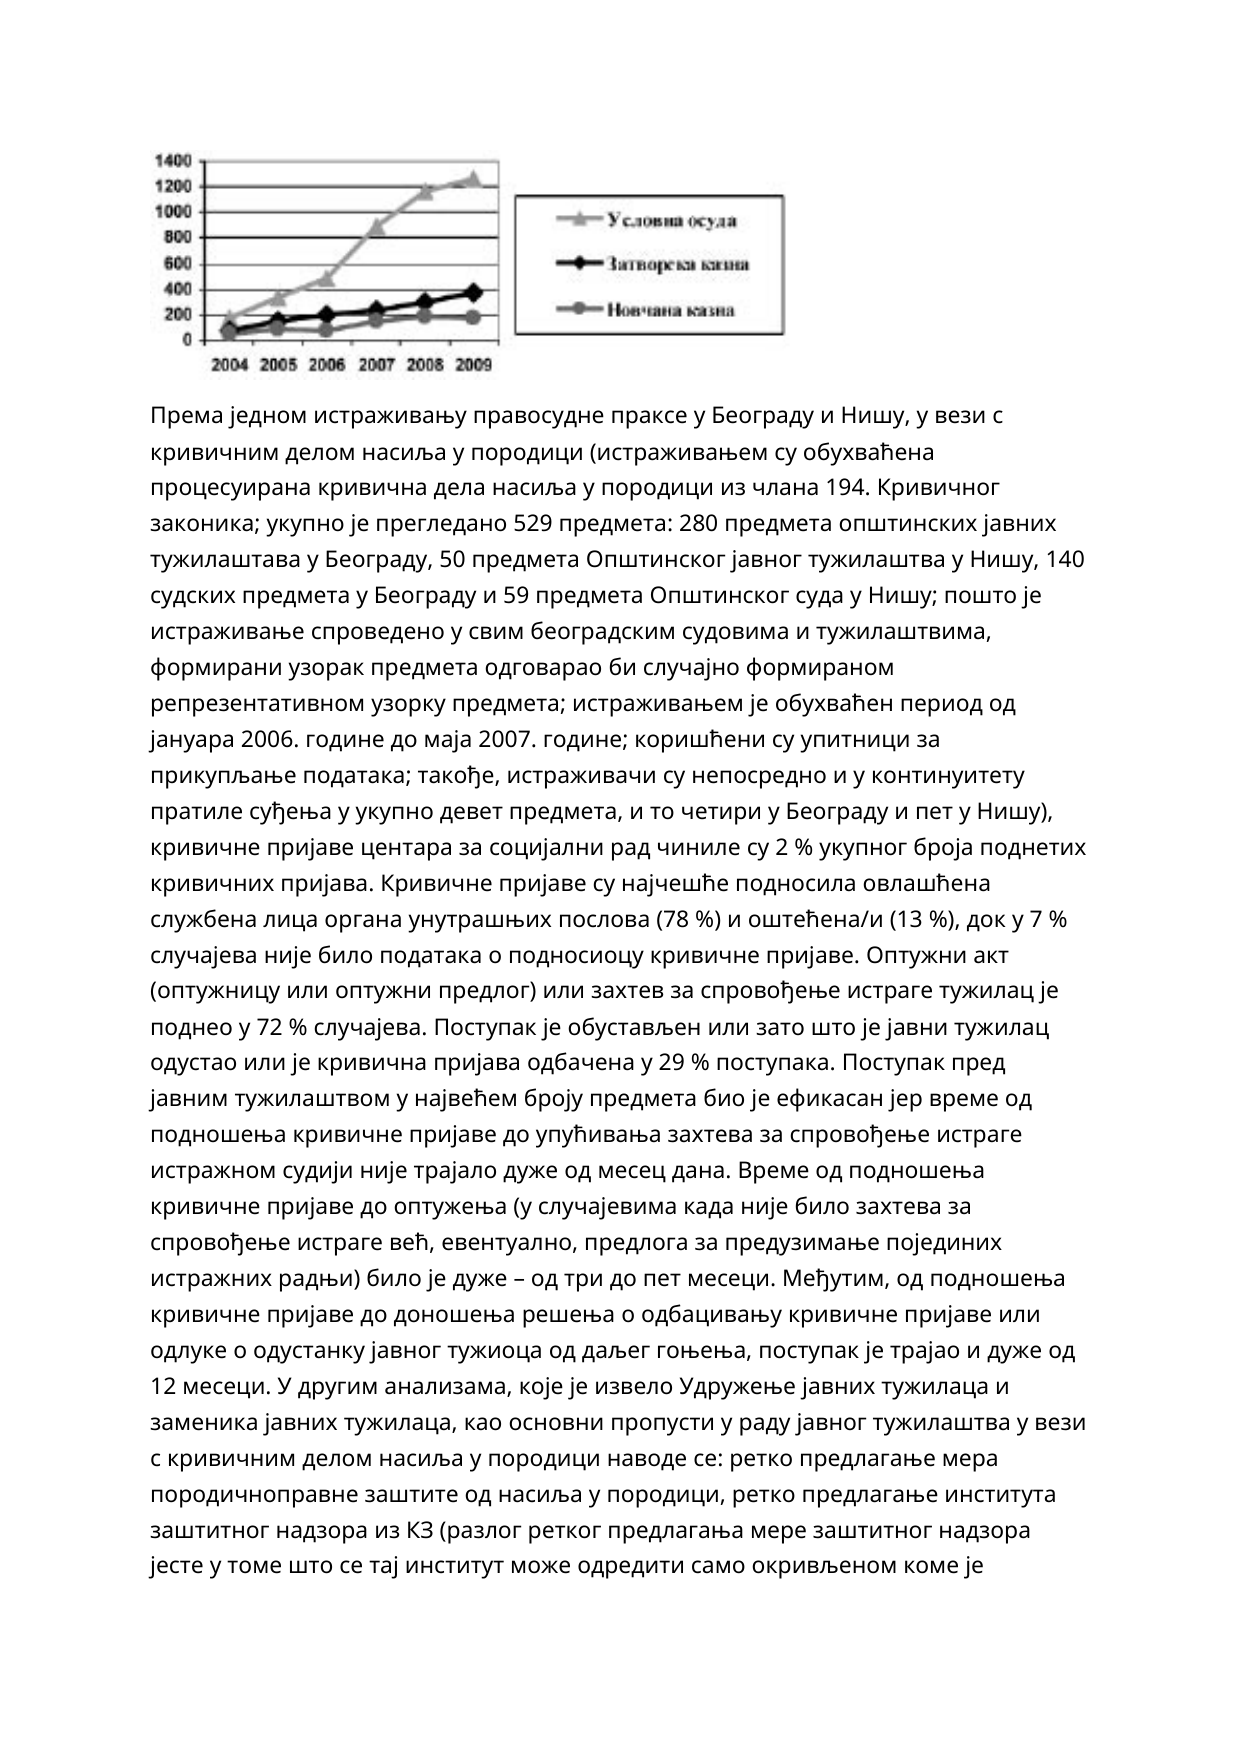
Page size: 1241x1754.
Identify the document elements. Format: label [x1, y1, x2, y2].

picture [150, 150, 790, 380]
text [150, 399, 1090, 1581]
